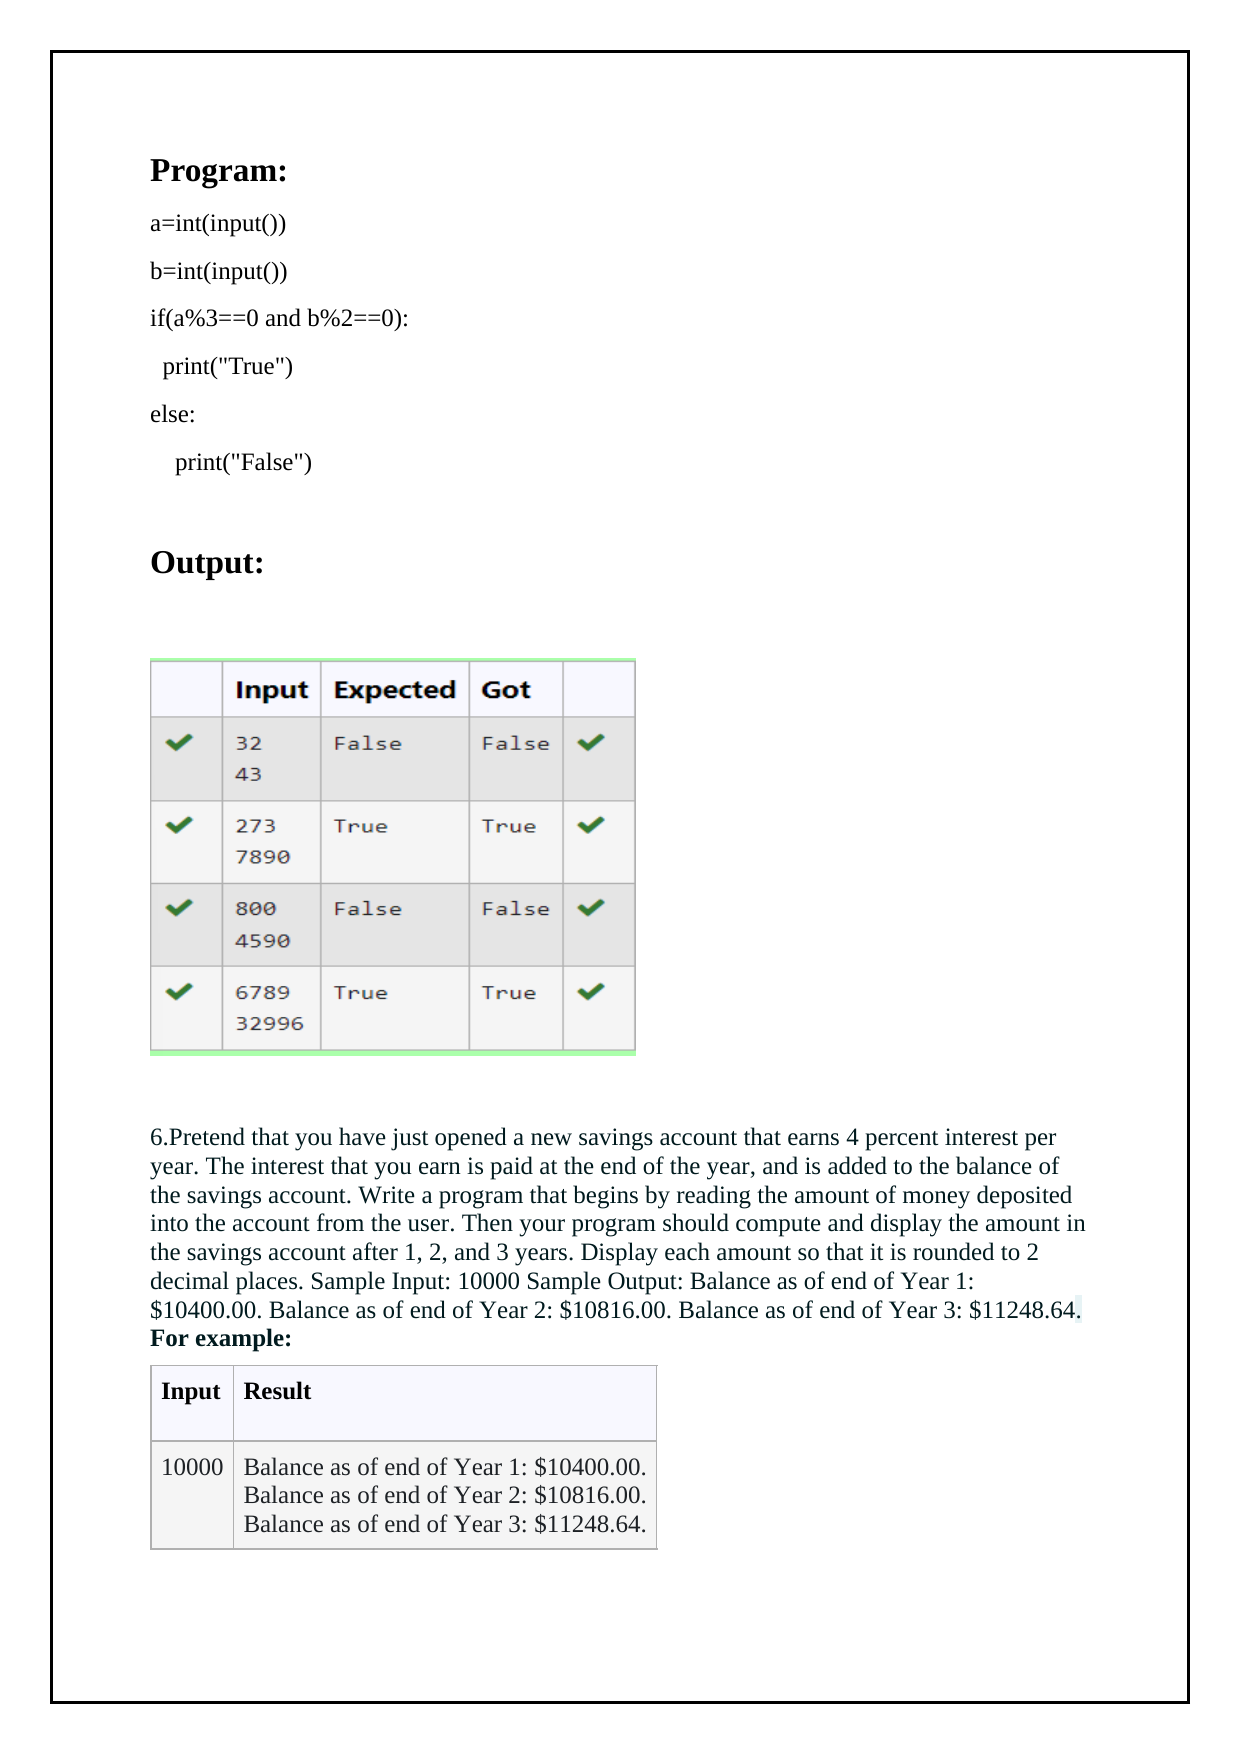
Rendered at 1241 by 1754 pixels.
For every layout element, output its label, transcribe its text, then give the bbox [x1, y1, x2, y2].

text print("True") [150, 351, 1090, 380]
text a=int(input()) [150, 208, 1090, 237]
table_cell 10000 [152, 1442, 233, 1548]
text if(a%3==0 and b%2==0): [150, 303, 1090, 332]
text b=int(input()) [150, 256, 1090, 284]
text Output: [150, 542, 1090, 580]
text 6.Pretend that you have just opened a new savings account that earns 4 percent interest per year. The interest that you earn is paid at the end of the year, and is added to the balance of the savings account. Write a program that begins by reading the amount of money deposited into the account from the user. Then your program should compute and display the amount in the savings account after 1, 2, and 3 years. Display each amount so that it is rounded to 2 decimal places. Sample Input: 10000 Sample Output: Balance as of end of Year 1: $10400.00. Balance as of end of Year 2: $10816.00. Balance as of end of Year 3: $11248.64. [150, 1122, 1090, 1323]
table_cell Balance as of end of Year 1: $10400.00. Balance as of end of Year 2: $10816.00. Balance as of end of Year 3: $11248.64. [234, 1442, 656, 1548]
text print("False") [150, 447, 1090, 475]
text Program: [150, 150, 1090, 188]
text else: [150, 399, 1090, 428]
picture [150, 658, 636, 1056]
table_header Input [152, 1366, 233, 1440]
text For example: [150, 1323, 1090, 1352]
table_header Result [234, 1366, 656, 1440]
